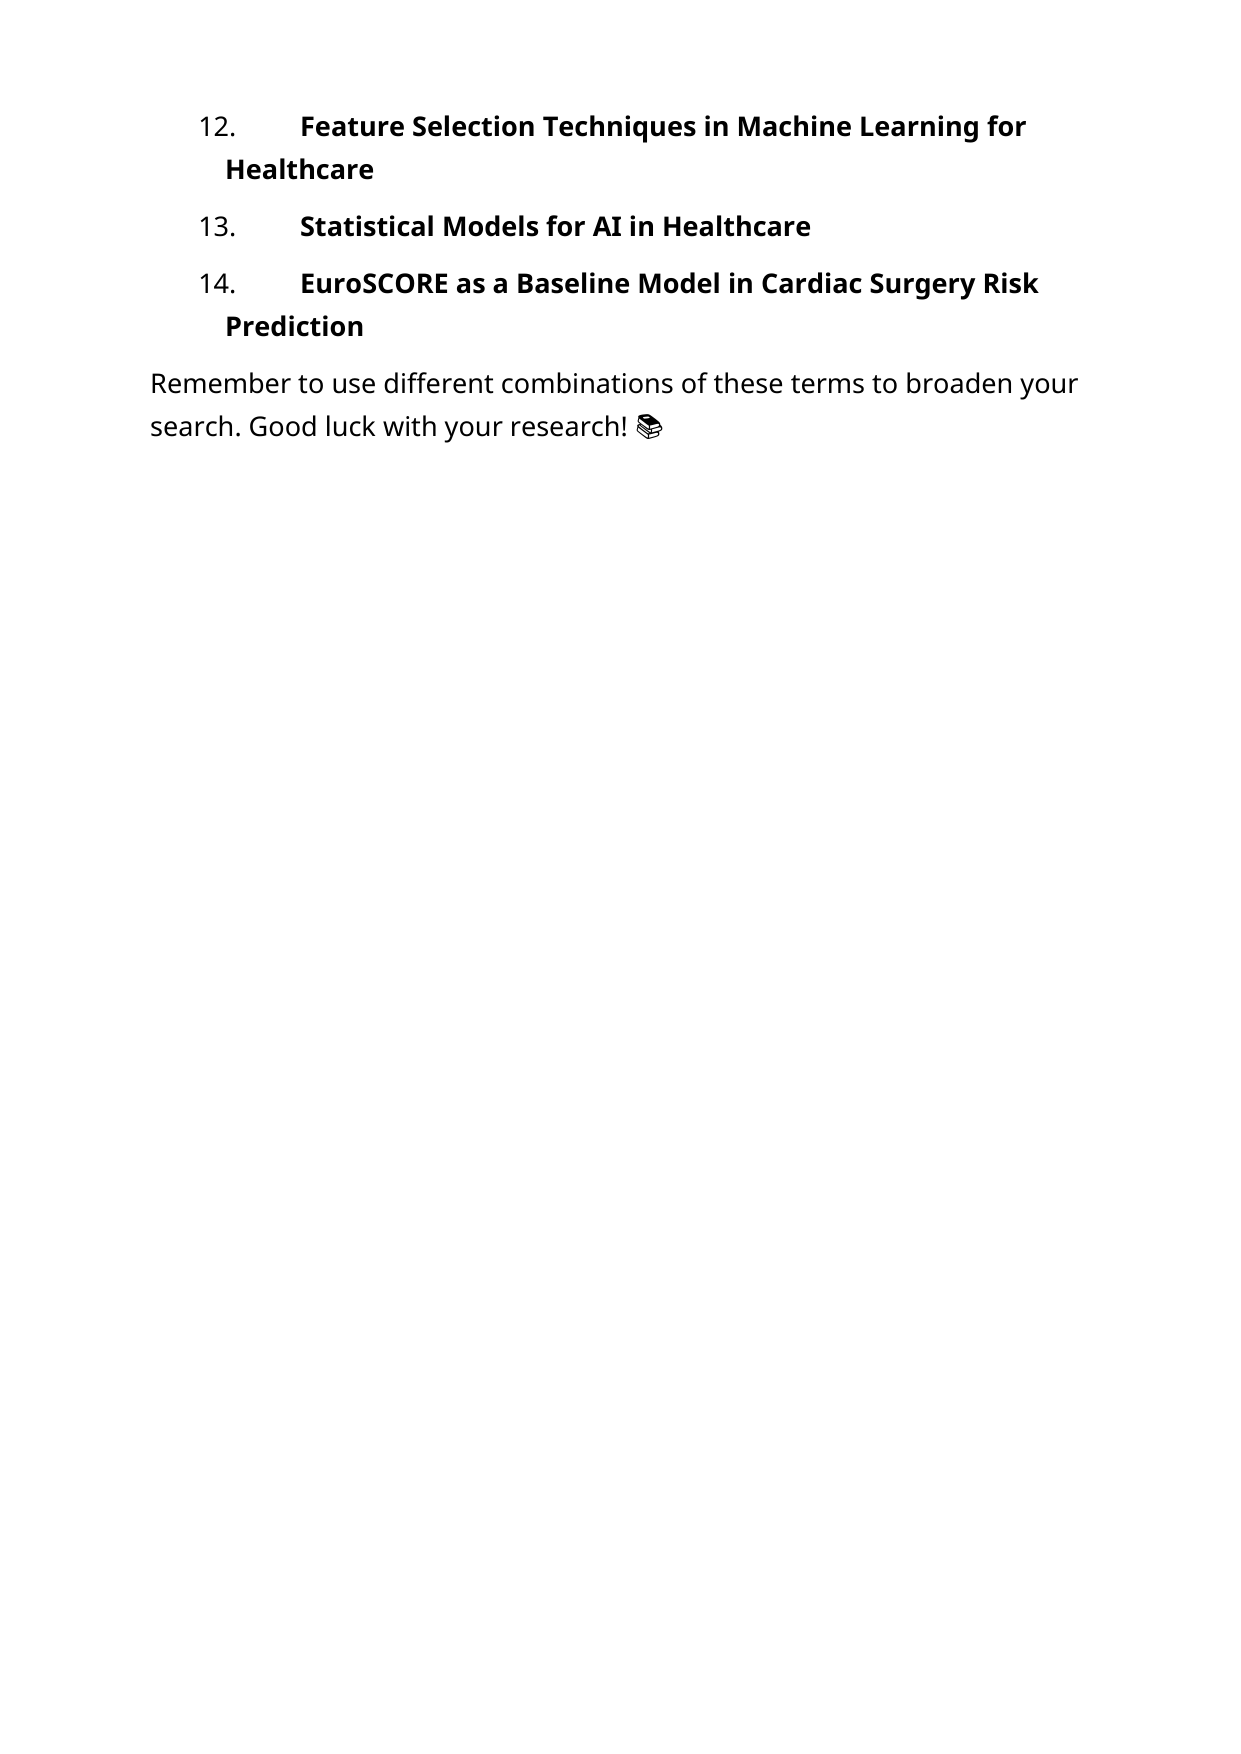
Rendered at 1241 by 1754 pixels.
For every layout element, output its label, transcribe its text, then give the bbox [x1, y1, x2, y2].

list Feature Selection Techniques in Machine Learning for Healthcare [198, 108, 1090, 187]
list EuroSCORE as a Baseline Model in Cardiac Surgery Risk Prediction [198, 265, 1090, 344]
list Statistical Models for AI in Healthcare [198, 208, 1090, 244]
text Remember to use different combinations of these terms to broaden your search. Good luck with your research! 📚 [150, 365, 1090, 444]
